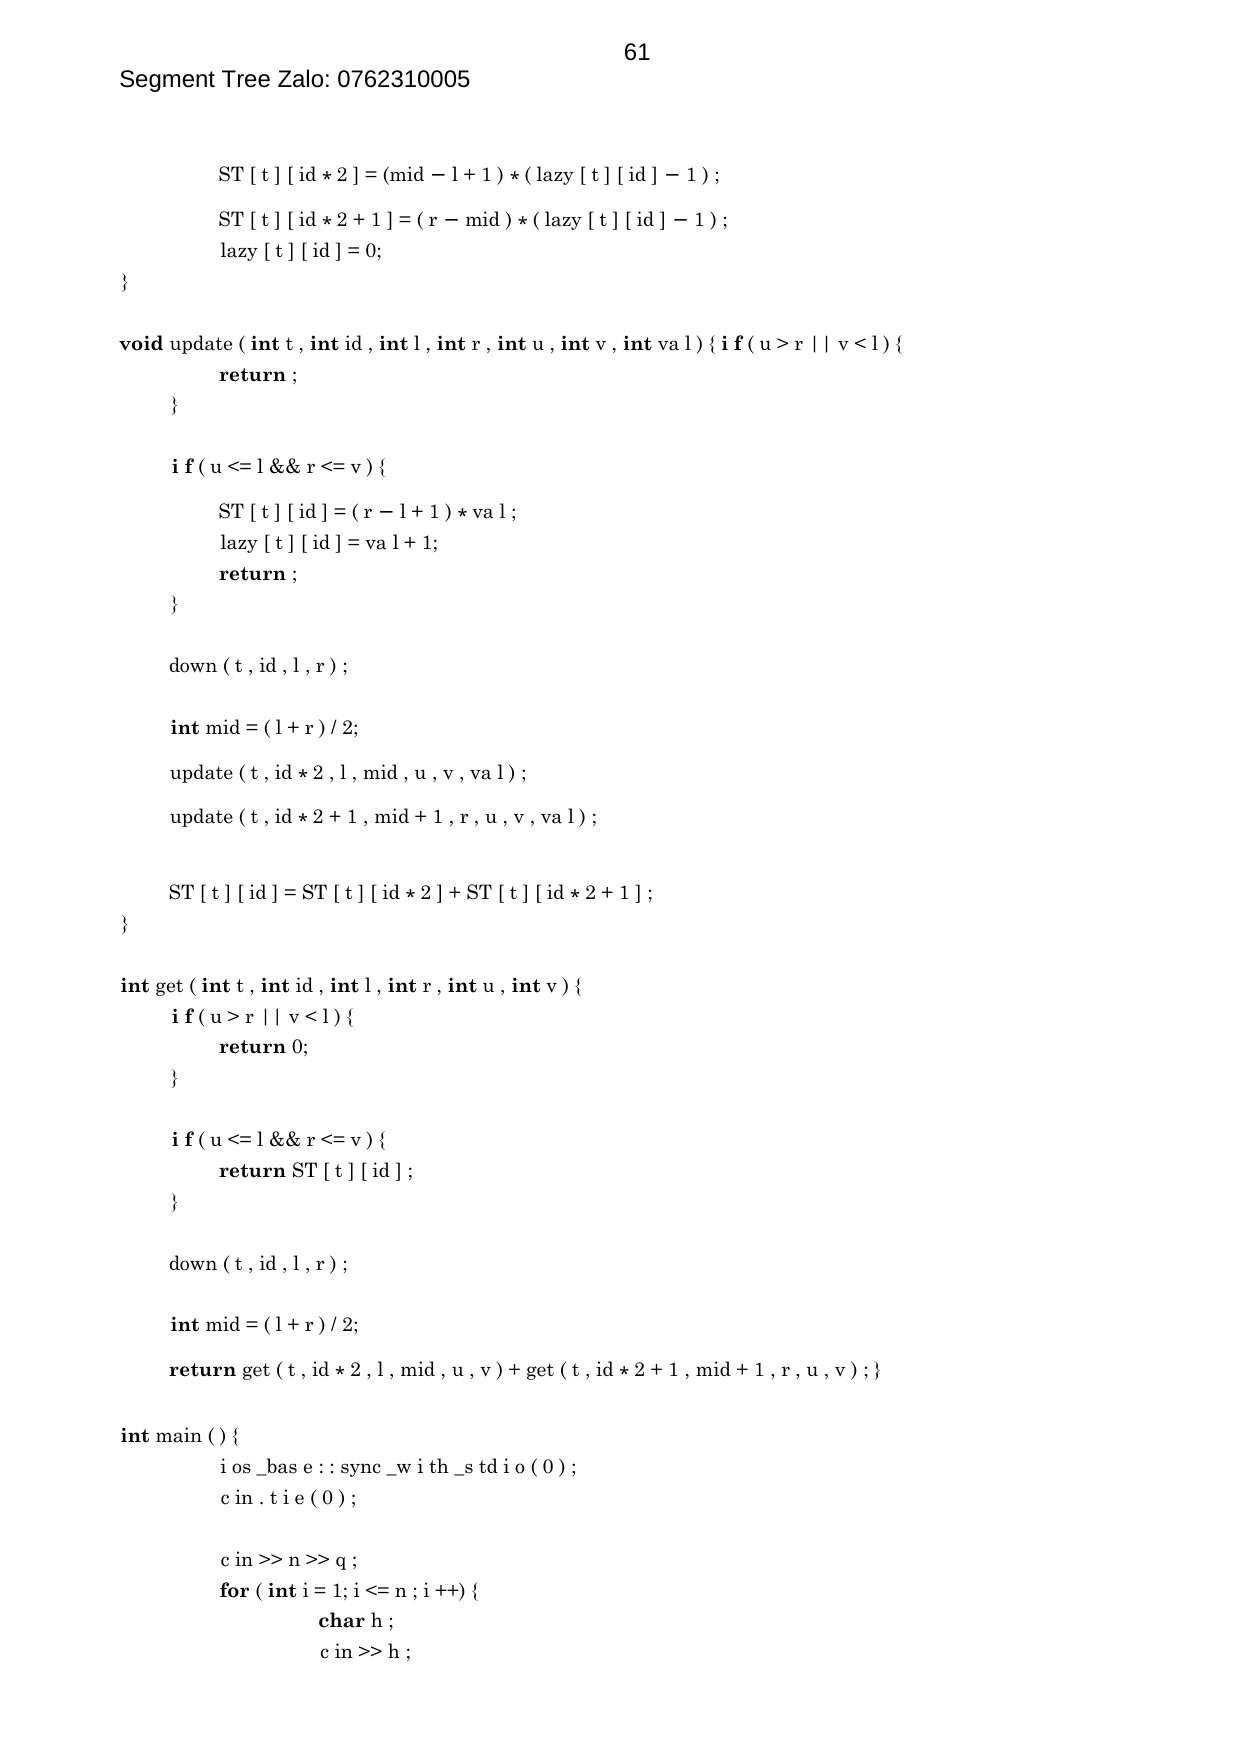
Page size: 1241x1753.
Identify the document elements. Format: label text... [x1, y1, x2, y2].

text i f ( u <= l && r <= v ) { [171, 1127, 1239, 1151]
text int mid = ( l + r ) / 2; [170, 1312, 1239, 1336]
text lazy [ t ] [ id ] = 0; [220, 238, 1239, 262]
text i f ( u <= l && r <= v ) { [171, 454, 1239, 478]
text down ( t , id , l , r ) ; [168, 653, 1239, 677]
text ST [ t ] [ id ] = ( r − l + 1 ) * va l ; [218, 485, 1239, 527]
text } [171, 1188, 1239, 1212]
text lazy [ t ] [ id ] = va l + 1; [220, 530, 1239, 553]
text int get ( int t , int id , int l , int r , int u , int v ) { [120, 973, 1239, 997]
text i os _bas e : : sync _w i th _s td i o ( 0 ) ; [220, 1454, 1239, 1478]
text ST [ t ] [ id ] = ST [ t ] [ id * 2 ] + ST [ t ] [ id * 2 + 1 ] ; [168, 866, 1239, 909]
text } [122, 268, 1239, 292]
text int main ( ) { [120, 1423, 1239, 1447]
text i f ( u > r || v < l ) { [171, 1004, 1239, 1028]
text } [171, 591, 1239, 615]
text return ST [ t ] [ id ] ; [218, 1158, 1239, 1182]
text int mid = ( l + r ) / 2; [170, 715, 1239, 739]
text ST [ t ] [ id * 2 + 1 ] = ( r − mid ) * ( lazy [ t ] [ id ] − 1 ) ; [218, 193, 1239, 236]
text char h ; [318, 1608, 1239, 1632]
text return ; [218, 560, 1239, 584]
text update ( t , id * 2 , l , mid , u , v , va l ) ; [169, 746, 1239, 788]
text return ; [218, 362, 1239, 385]
text for ( int i = 1; i <= n ; i ++) { [219, 1577, 1239, 1601]
text 61 [624, 37, 1239, 65]
text } [171, 1065, 1239, 1089]
text c in . t i e ( 0 ) ; [221, 1485, 1239, 1509]
text } [122, 911, 1239, 935]
text } [171, 392, 1239, 416]
text void update ( int t , int id , int l , int r , int u , int v , int va l ) { i f ( u > r || v < l ) { [119, 330, 926, 354]
text c in >> n >> q ; [221, 1547, 1239, 1571]
text return 0; [218, 1034, 1239, 1058]
text down ( t , id , l , r ) ; [168, 1250, 1239, 1274]
text return get ( t , id * 2 , l , mid , u , v ) + get ( t , id * 2 + 1 , mid + 1 , r , u , v ) ; } [122, 1343, 1099, 1386]
text c in >> h ; [320, 1639, 1239, 1663]
text Segment Tree Zalo: 0762310005 [119, 65, 1239, 93]
text update ( t , id * 2 + 1 , mid + 1 , r , u , v , va l ) ; [169, 790, 1239, 833]
text ST [ t ] [ id * 2 ] = (mid − l + 1 ) * ( lazy [ t ] [ id ] − 1 ) ; [218, 148, 1239, 191]
